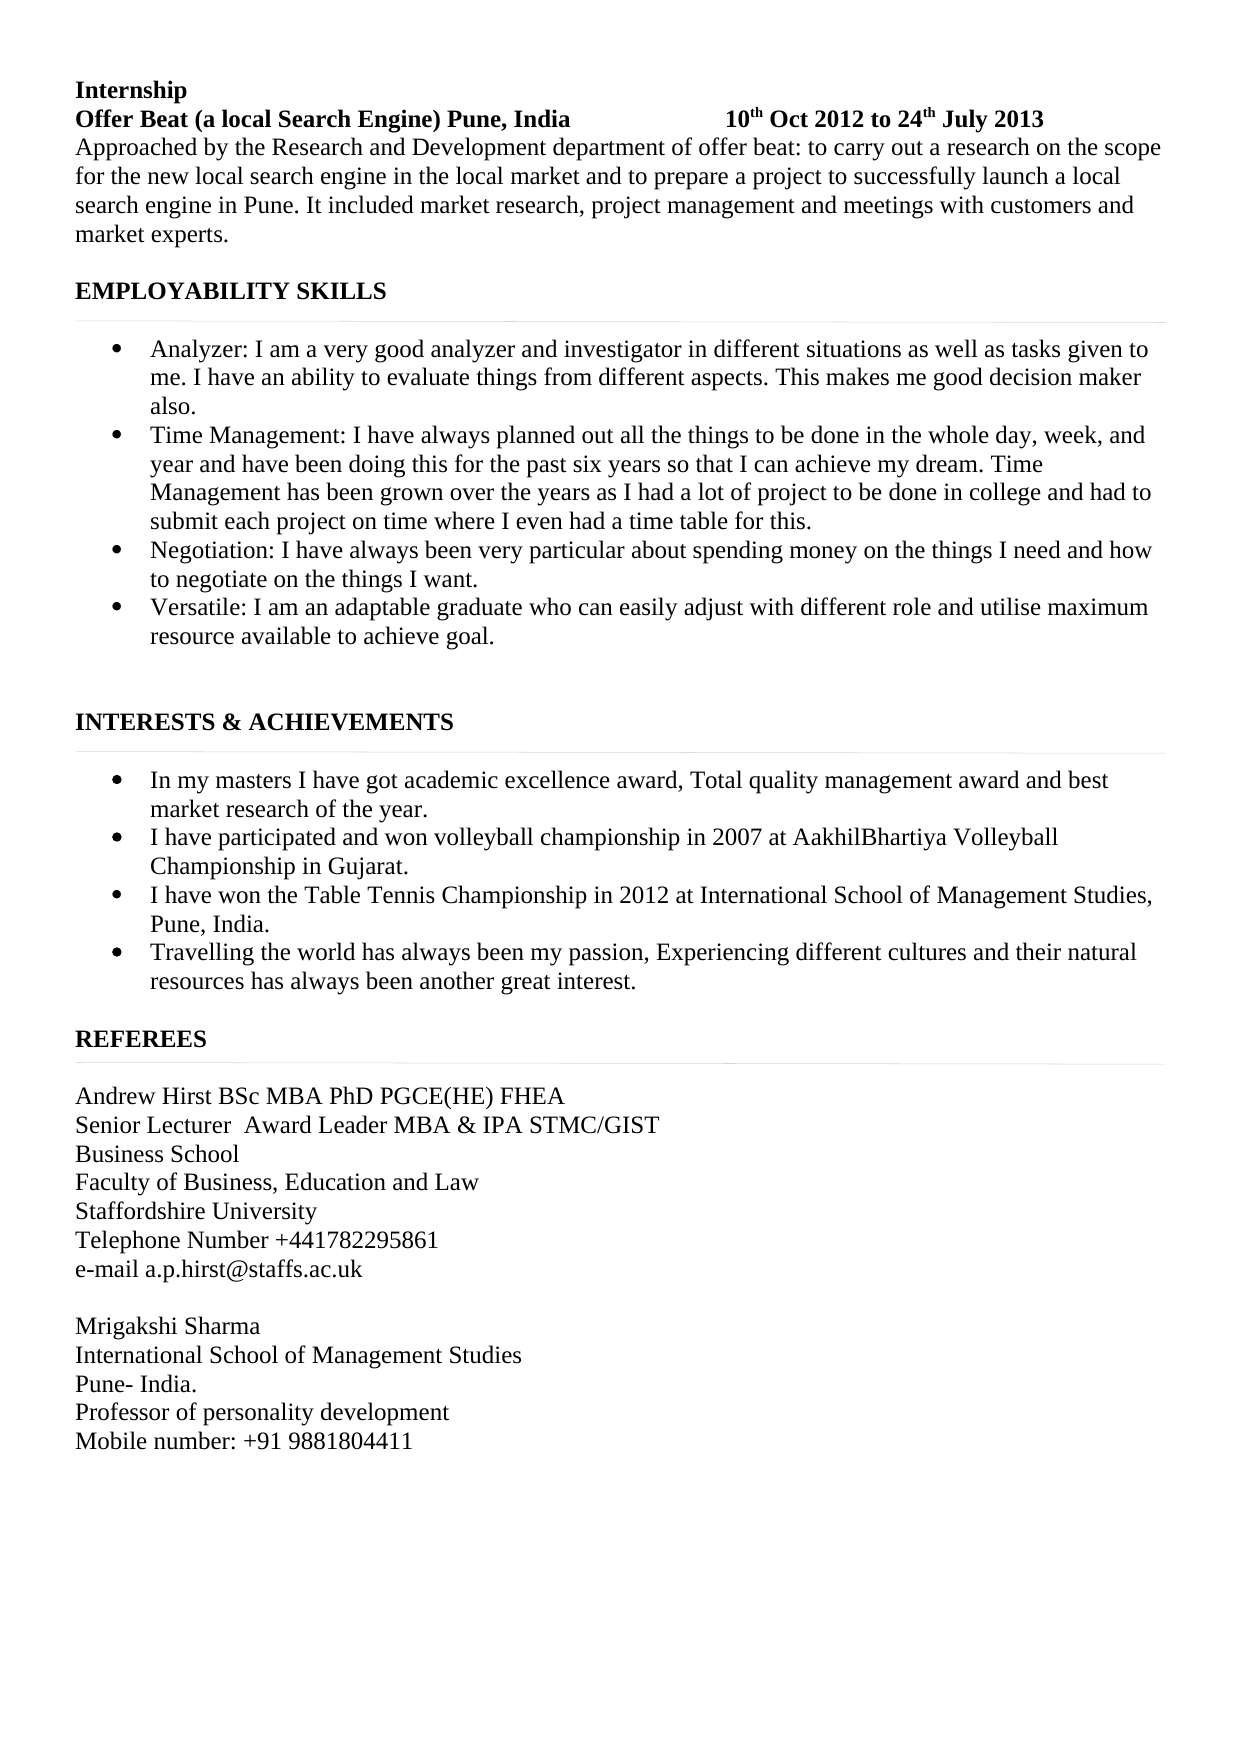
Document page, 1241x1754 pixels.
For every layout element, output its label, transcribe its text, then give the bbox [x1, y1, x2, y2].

text EMPLOYABILITY SKILLS [75, 276, 1165, 305]
text Mrigakshi Sharma [75, 1311, 1165, 1340]
list Travelling the world has always been my passion, Experiencing different cultures and their natural resources has always been another great interest. [112, 937, 1165, 995]
text Approached by the Research and Development department of offer beat: to carry out a research on the scope for the new local search engine in the local market and to prepare a project to successfully launch a local search engine in Pune. It included market research, project management and meetings with customers and market experts. [75, 132, 1165, 247]
list I have won the Table Tennis Championship in 2012 at International School of Management Studies, Pune, India. [112, 880, 1165, 937]
list Negotiation: I have always been very particular about spending money on the things I need and how to negotiate on the things I want. [112, 535, 1165, 592]
text Offer Beat (a local Search Engine) Pune, India 10th Oct 2012 to 24th July 2013 [75, 104, 1165, 132]
text Telephone Number +441782295861 e-mail a.p.hirst@staffs.ac.uk [362, 1225, 1165, 1282]
list Versatile: I am an adaptable graduate who can easily adjust with different role and utilise maximum resource available to achieve goal. [112, 592, 1165, 650]
list I have participated and won volleyball championship in 2007 at AakhilBhartiya Volleyball Championship in Gujarat. [112, 822, 1165, 880]
text Pune- India. [75, 1369, 1165, 1397]
list Time Management: I have always planned out all the things to be done in the whole day, week, and year and have been doing this for the past six years so that I can achieve my dream. Time Management has been grown over the years as I had a lot of project to be done in college and had to submit each project on time where I even had a time table for this. [112, 420, 1165, 535]
text Internship [75, 75, 1165, 104]
text Professor of personality development [75, 1397, 1165, 1426]
text REFEREES [75, 1024, 1165, 1052]
text Andrew Hirst BSc MBA PhD PGCE(HE) FHEA Senior Lecturer Award Leader MBA & IPA STMC/GIST Business School Faculty of Business, Education and Law Staffordshire University [75, 1081, 1165, 1225]
text Mobile number: +91 9881804411 [75, 1426, 1165, 1455]
text International School of Management Studies [75, 1340, 1165, 1369]
list In my masters I have got academic excellence award, Total quality management award and best market research of the year. [112, 765, 1165, 822]
text INTERESTS & ACHIEVEMENTS [75, 707, 1165, 736]
list Analyzer: I am a very good analyzer and investigator in different situations as well as tasks given to me. I have an ability to evaluate things from different aspects. This makes me good decision maker also. [112, 334, 1165, 420]
